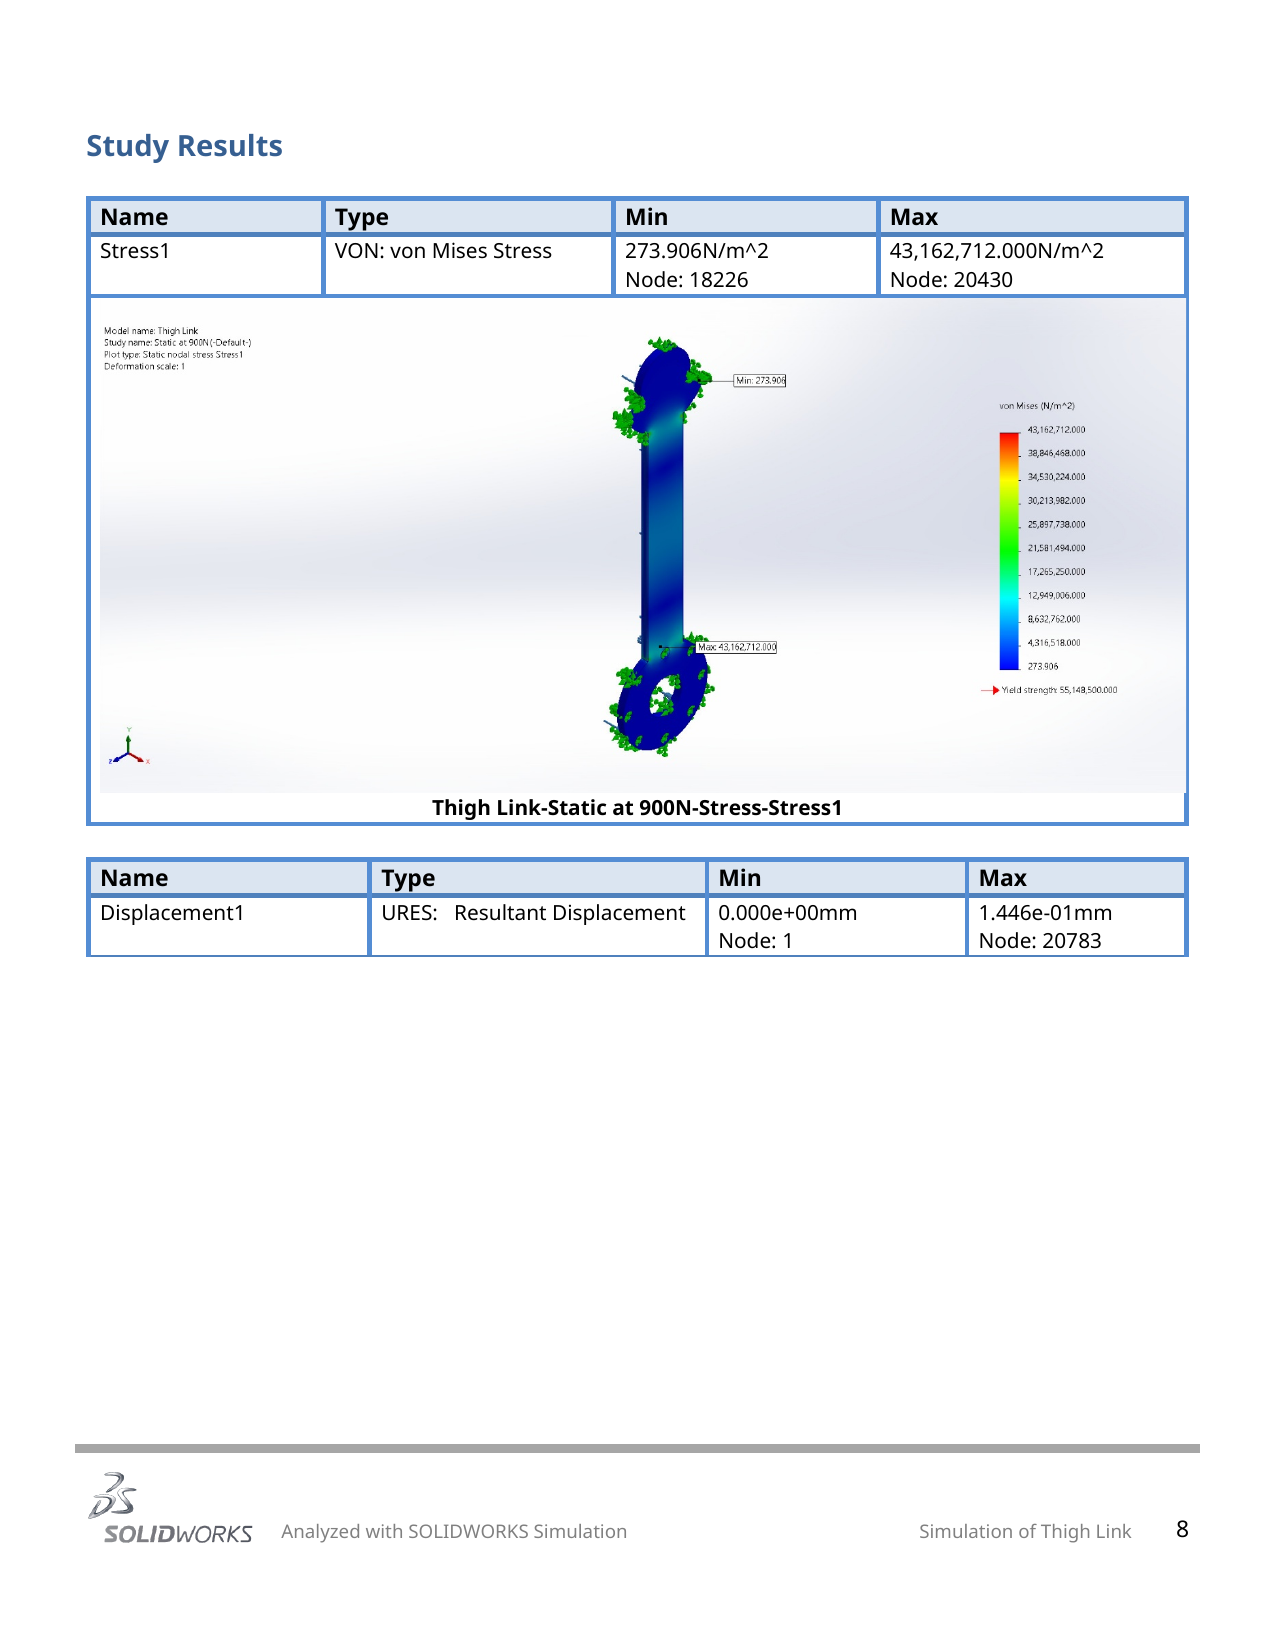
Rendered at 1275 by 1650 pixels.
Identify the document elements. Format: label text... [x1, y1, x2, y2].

picture [86, 1453, 254, 1544]
table_header Study Results [75, 75, 1200, 957]
picture [100, 298, 1187, 793]
